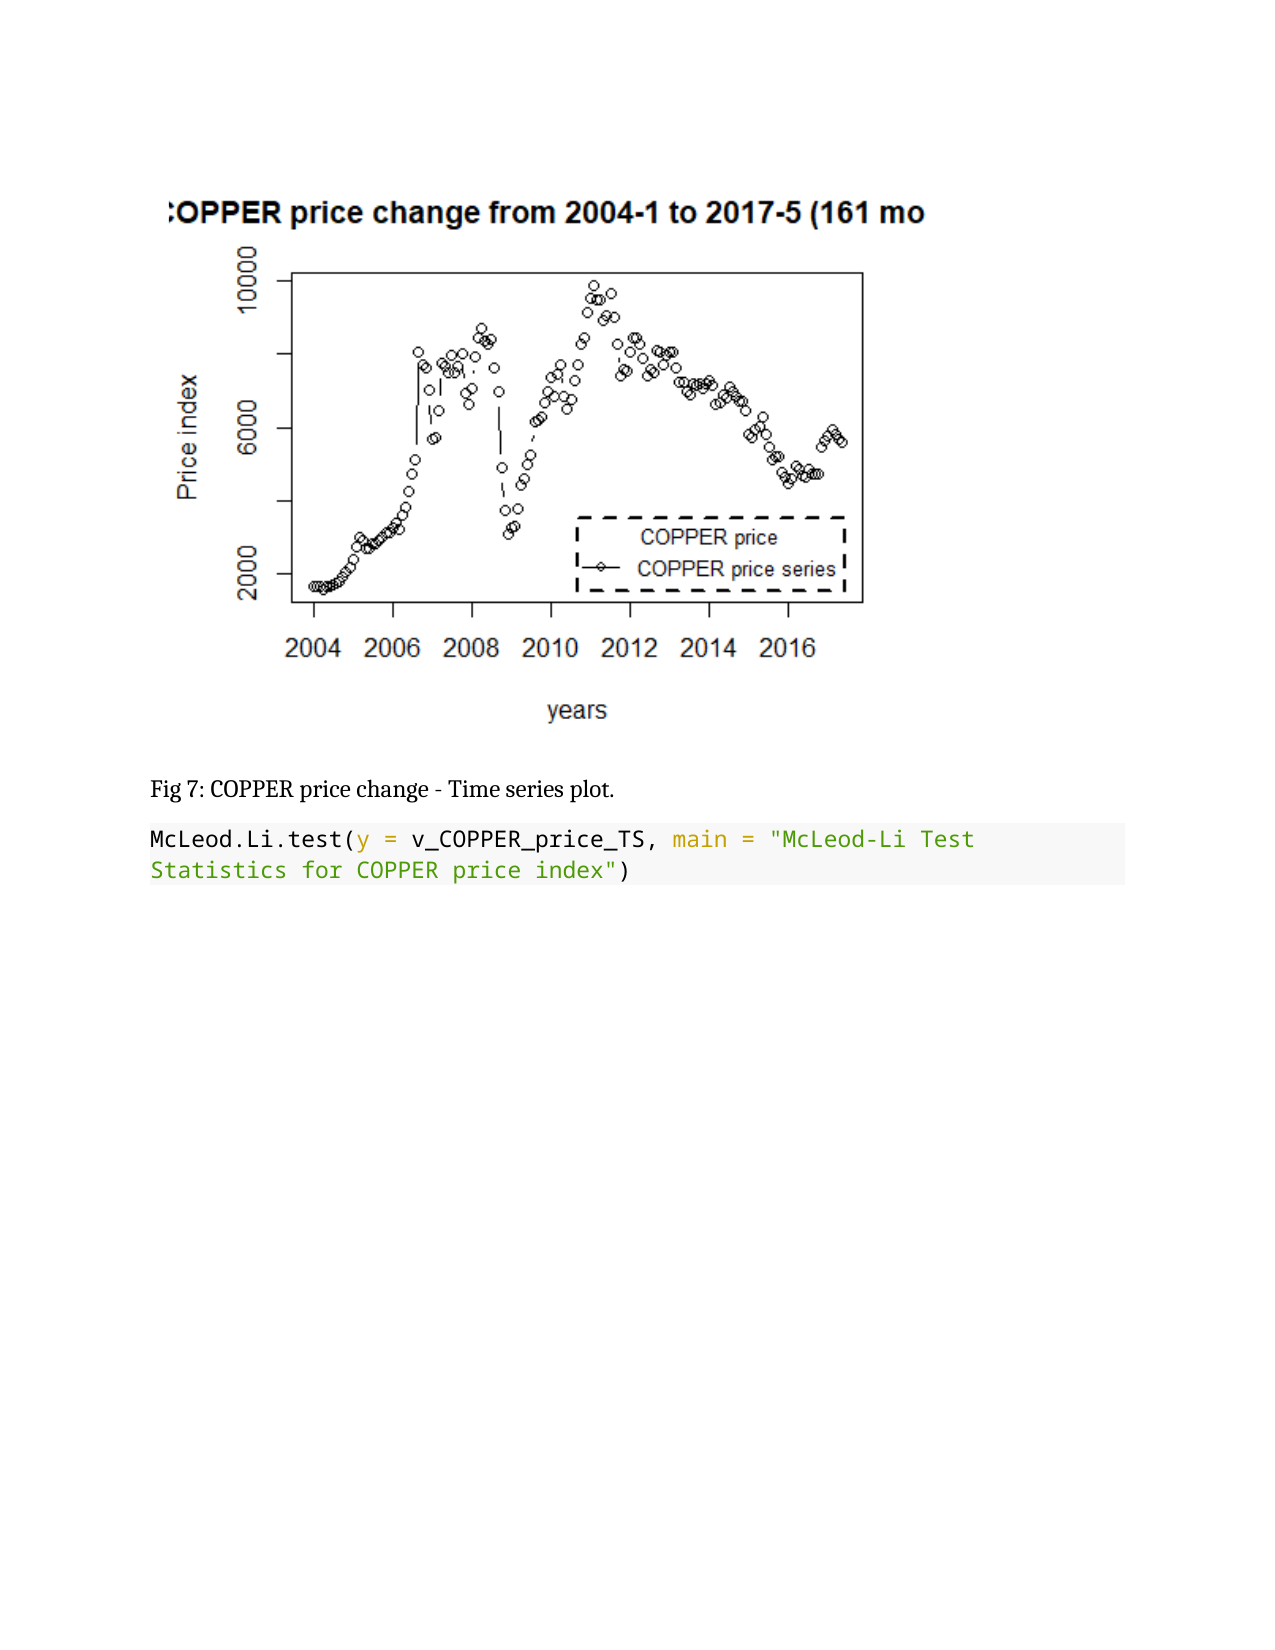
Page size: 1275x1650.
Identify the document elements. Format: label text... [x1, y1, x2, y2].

text Fig 7: COPPER price change - Time series plot. [150, 775, 1125, 804]
picture [168, 150, 927, 757]
text McLeod.Li.test(y = v_COPPER_price_TS, main = "McLeod-Li Test Statistics for COPPER price index") [631, 823, 1125, 885]
